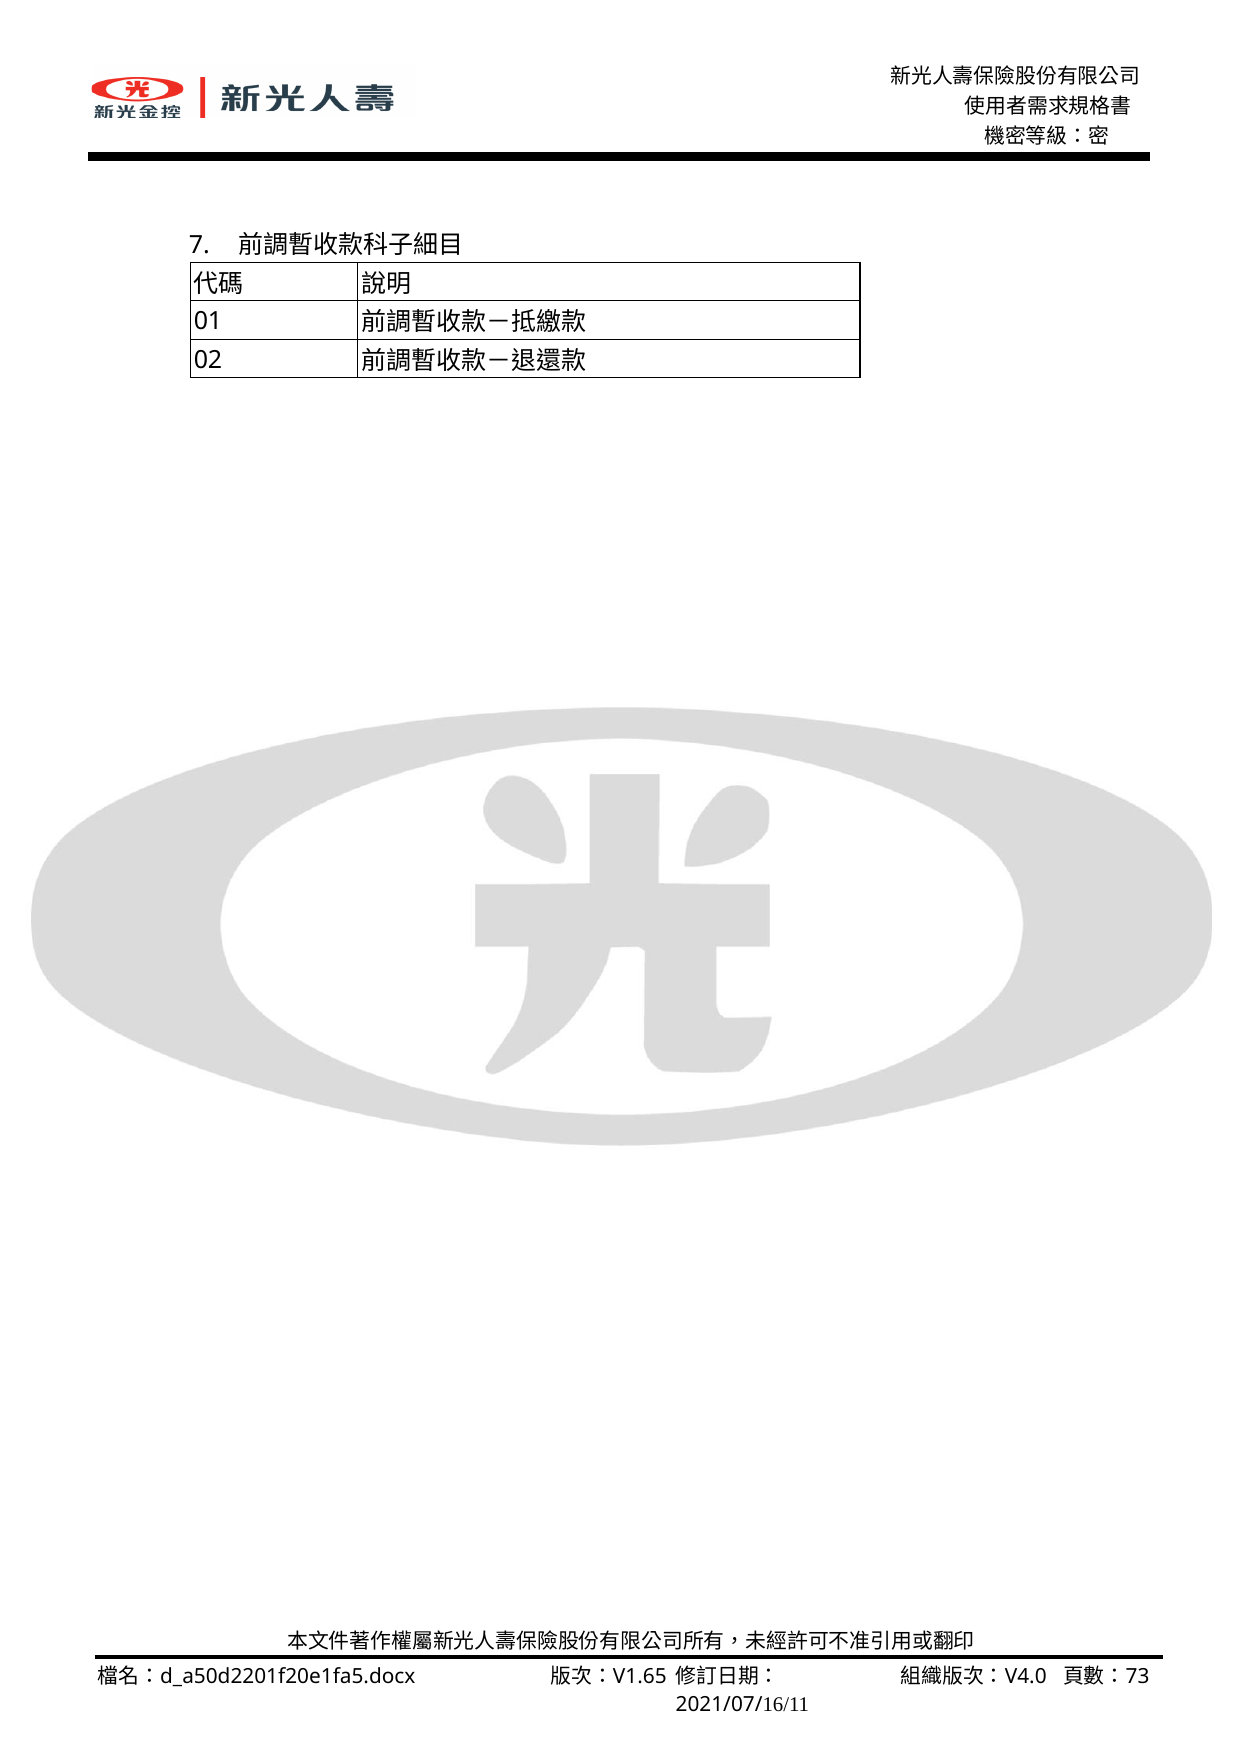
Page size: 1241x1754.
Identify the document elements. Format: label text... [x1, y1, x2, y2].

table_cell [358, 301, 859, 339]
picture [91, 61, 417, 118]
picture [25, 699, 1215, 1152]
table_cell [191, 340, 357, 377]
list 前調暫收款科子細目 [189, 224, 1152, 262]
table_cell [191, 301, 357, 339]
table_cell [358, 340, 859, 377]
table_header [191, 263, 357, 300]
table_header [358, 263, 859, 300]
